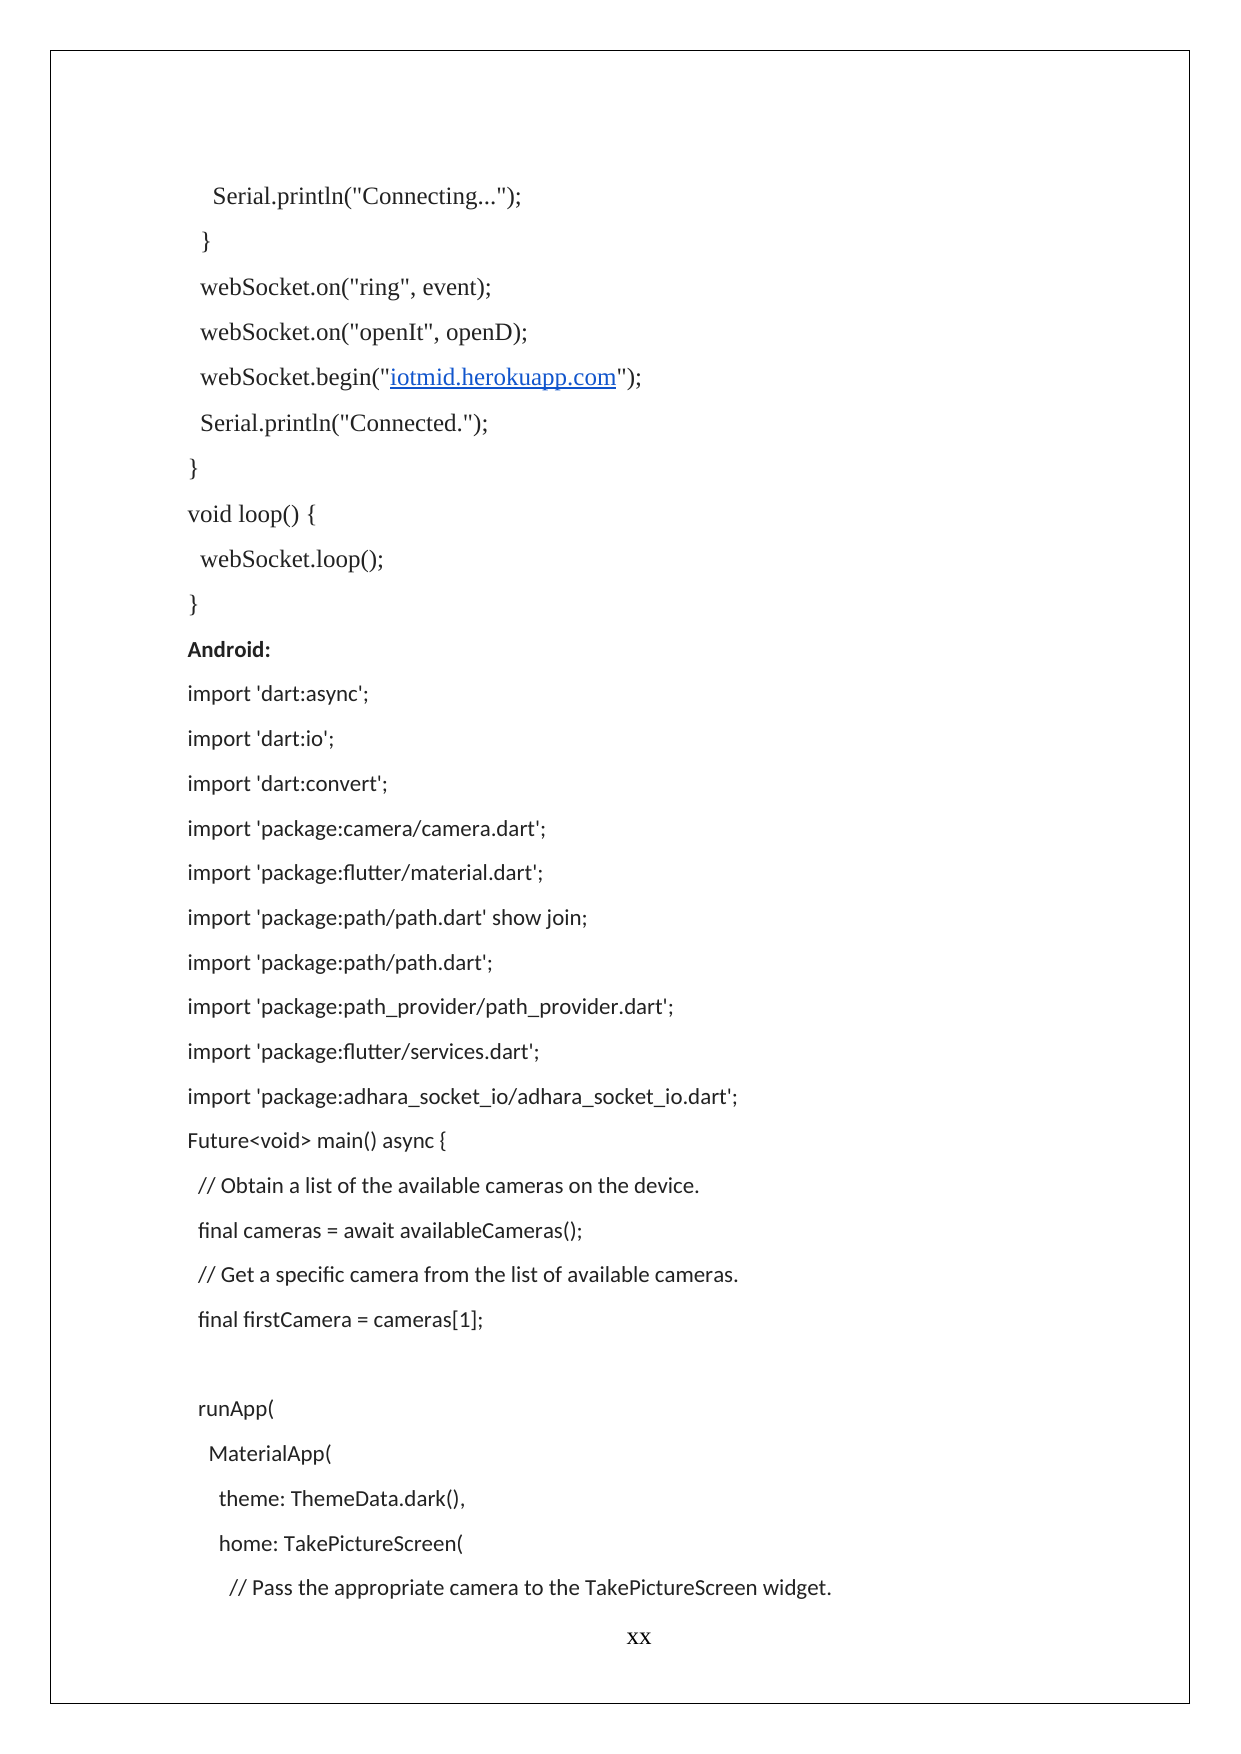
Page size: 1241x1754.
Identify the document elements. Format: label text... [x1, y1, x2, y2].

text Android: [187, 635, 1090, 663]
text } [187, 589, 1090, 618]
text import 'package:flutter/services.dart'; [187, 1037, 1090, 1065]
text import 'dart:io'; [187, 724, 1090, 752]
text Future<void> main() async { [187, 1126, 1090, 1154]
text Serial.println("Connected."); [187, 408, 1090, 437]
text Serial.println("Connecting..."); [187, 181, 1090, 209]
text theme: ThemeData.dark(), [187, 1484, 1090, 1512]
text webSocket.loop(); [187, 544, 1090, 573]
text MaterialApp( [187, 1439, 1090, 1467]
text runApp( [187, 1394, 1090, 1423]
text void loop() { [187, 499, 1090, 527]
text import 'package:path_provider/path_provider.dart'; [187, 992, 1090, 1020]
text import 'package:flutter/material.dart'; [187, 858, 1090, 886]
text webSocket.on("ring", event); [187, 272, 1090, 300]
text } [187, 453, 1090, 482]
text import 'package:camera/camera.dart'; [187, 814, 1090, 842]
text webSocket.on("openIt", openD); [187, 317, 1090, 346]
text home: TakePictureScreen( [187, 1529, 1090, 1557]
text webSocket.begin("iotmid.herokuapp.com"); [187, 362, 1090, 391]
text import 'dart:async'; [187, 679, 1090, 708]
text // Pass the appropriate camera to the TakePictureScreen widget. [187, 1573, 1090, 1601]
text import 'package:path/path.dart' show join; [187, 903, 1090, 931]
text import 'package:adhara_socket_io/adhara_socket_io.dart'; [187, 1082, 1090, 1110]
text import 'package:path/path.dart'; [187, 948, 1090, 976]
text // Obtain a list of the available cameras on the device. [187, 1171, 1090, 1199]
text import 'dart:convert'; [187, 769, 1090, 797]
text final cameras = await availableCameras(); [187, 1216, 1090, 1244]
text final firstCamera = cameras[1]; [187, 1305, 1090, 1333]
text // Get a specific camera from the list of available cameras. [187, 1261, 1090, 1288]
text } [187, 226, 1090, 255]
